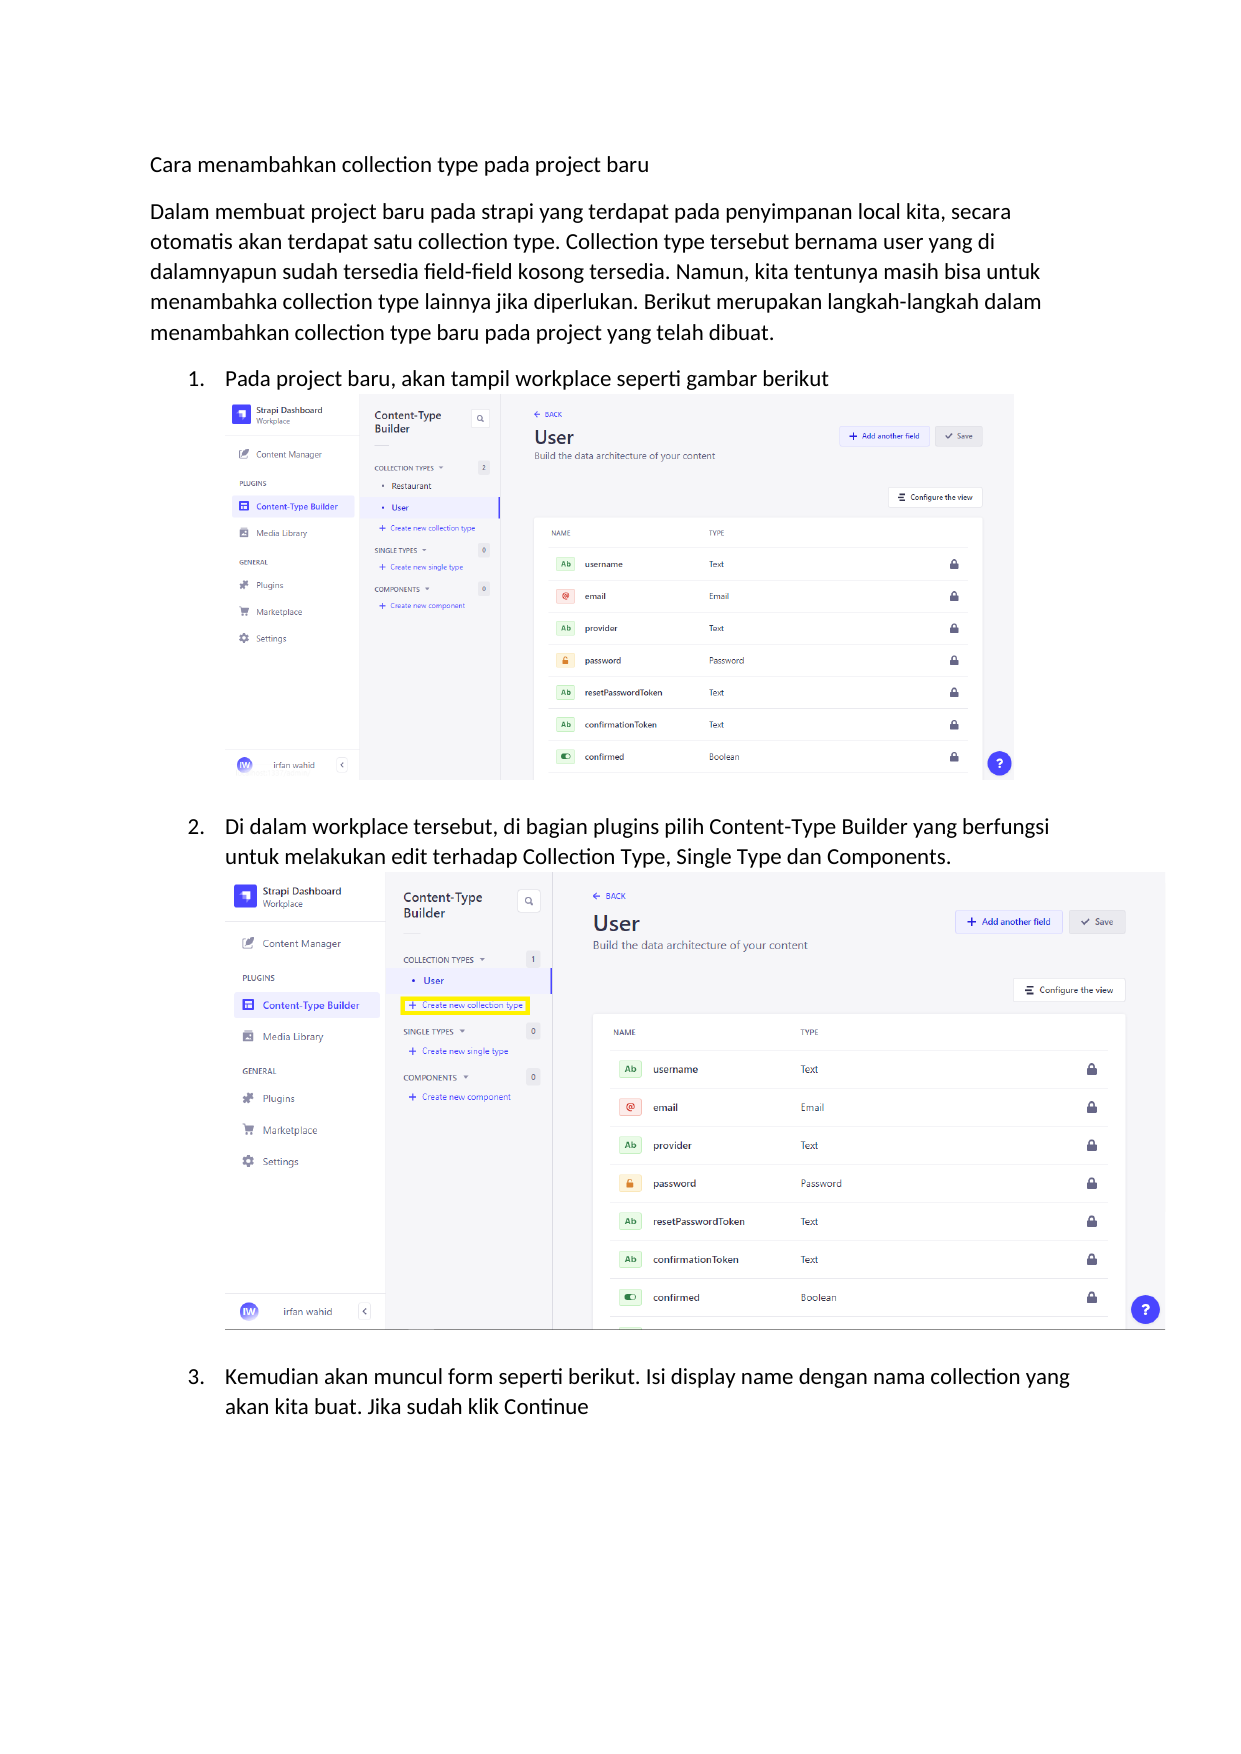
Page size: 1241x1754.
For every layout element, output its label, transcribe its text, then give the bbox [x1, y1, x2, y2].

picture [225, 394, 1014, 780]
list Pada project baru, akan tampil workplace seperti gambar berikut [187, 364, 1090, 393]
list Kemudian akan muncul form seperti berikut. Isi display name dengan nama collection yang akan kita buat. Jika sudah klik Continue [187, 1362, 1090, 1420]
picture [225, 872, 1166, 1330]
text Dalam membuat project baru pada strapi yang terdapat pada penyimpanan local kita, secara otomatis akan terdapat satu collection type. Collection type tersebut bernama user yang di dalamnyapun sudah tersedia field-field kosong tersedia. Namun, kita tentunya masih bisa untuk menambahka collection type lainnya jika diperlukan. Berikut merupakan langkah-langkah dalam menambahkan collection type baru pada project yang telah dibuat. [150, 197, 1090, 346]
text Cara menambahkan collection type pada project baru [150, 150, 1090, 178]
list Di dalam workplace tersebut, di bagian plugins pilih Content-Type Builder yang berfungsi untuk melakukan edit terhadap Collection Type, Single Type dan Components. [187, 812, 1090, 870]
